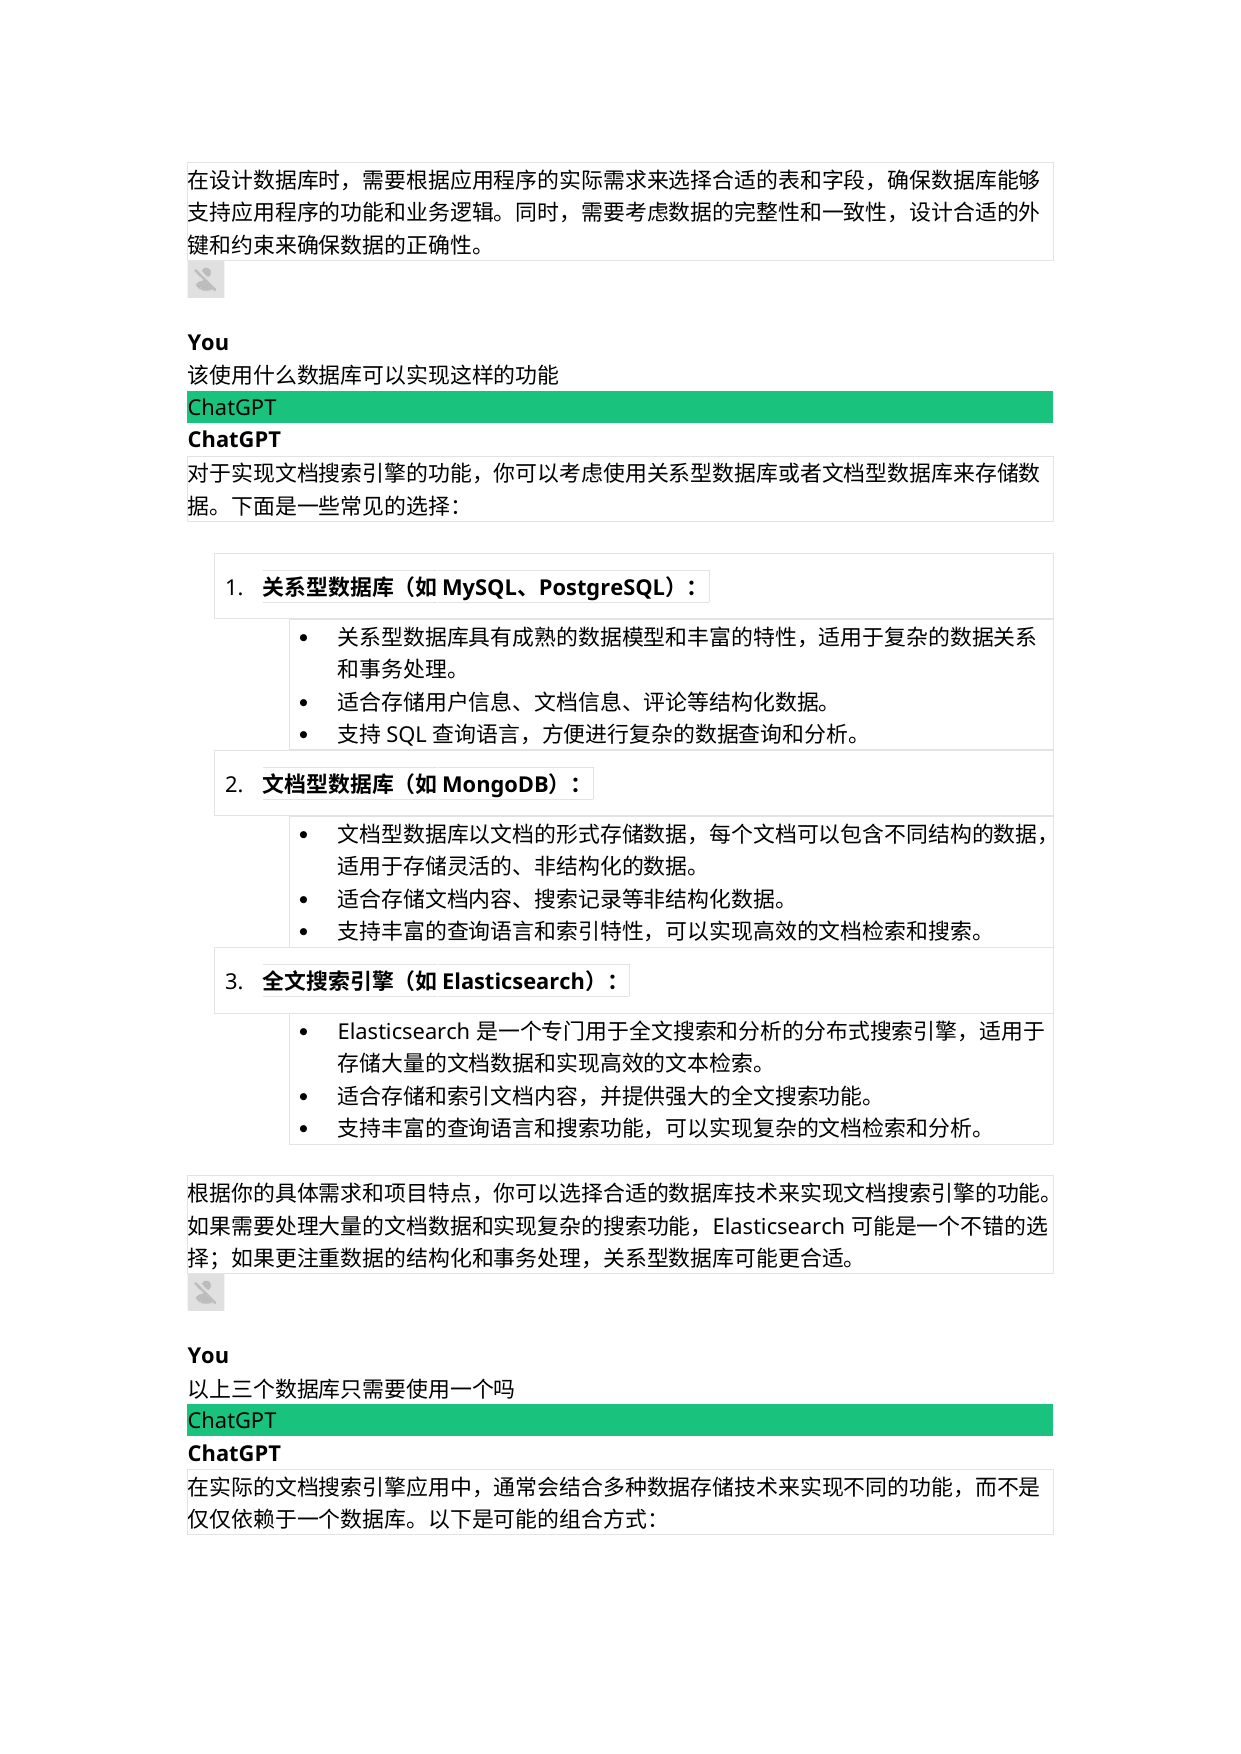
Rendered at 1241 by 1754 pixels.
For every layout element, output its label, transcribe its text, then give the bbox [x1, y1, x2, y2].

list 文档型数据库（如MongoDB）： [215, 751, 1053, 815]
list 全文搜索引擎（如Elasticsearch）： [215, 948, 1053, 1013]
list 文档型数据库以文档的形式存储数据，每个文档可以包含不同结构的数据，适用于存储灵活的、非结构化的数据。 [290, 817, 1053, 881]
text ChatGPT [187, 1436, 1053, 1469]
list Elasticsearch 是一个专门用于全文搜索和分析的分布式搜索引擎，适用于存储大量的文档数据和实现高效的文本检索。 [290, 1014, 1053, 1078]
text 该使用什么数据库可以实现这样的功能 [187, 358, 1053, 391]
list 适合存储文档内容、搜索记录等非结构化数据。 [290, 881, 1053, 913]
list 支持丰富的查询语言和索引特性，可以实现高效的文档检索和搜索。 [290, 913, 1053, 947]
text ChatGPT [187, 1404, 1053, 1436]
text 根据你的具体需求和项目特点，你可以选择合适的数据库技术来实现文档搜索引擎的功能。如果需要处理大量的文档数据和实现复杂的搜索功能，Elasticsearch 可能是一个不错的选择；如果更注重数据的结构化和事务处理，关系型数据库可能更合适。 [188, 1176, 1053, 1273]
list 适合存储用户信息、文档信息、评论等结构化数据。 [290, 684, 1053, 716]
list 适合存储和索引文档内容，并提供强大的全文搜索功能。 [290, 1078, 1053, 1111]
text 以上三个数据库只需要使用一个吗 [187, 1371, 1053, 1404]
list 关系型数据库具有成熟的数据模型和丰富的特性，适用于复杂的数据关系和事务处理。 [290, 620, 1053, 684]
text You [187, 326, 1053, 358]
text ChatGPT [187, 391, 1053, 423]
list 关系型数据库（如MySQL、PostgreSQL）： [215, 554, 1053, 618]
text 在设计数据库时，需要根据应用程序的实际需求来选择合适的表和字段，确保数据库能够支持应用程序的功能和业务逻辑。同时，需要考虑数据的完整性和一致性，设计合适的外键和约束来确保数据的正确性。 [188, 163, 1053, 260]
text 对于实现文档搜索引擎的功能，你可以考虑使用关系型数据库或者文档型数据库来存储数据。下面是一些常见的选择： [188, 457, 1053, 521]
text ChatGPT [187, 423, 1053, 456]
list 支持 SQL 查询语言，方便进行复杂的数据查询和分析。 [290, 716, 1053, 749]
picture [187, 1274, 225, 1311]
picture [187, 261, 225, 298]
list 支持丰富的查询语言和搜索功能，可以实现复杂的文档检索和分析。 [290, 1111, 1053, 1144]
text 在实际的文档搜索引擎应用中，通常会结合多种数据存储技术来实现不同的功能，而不是仅仅依赖于一个数据库。以下是可能的组合方式： [188, 1470, 1053, 1534]
text You [187, 1339, 1053, 1371]
